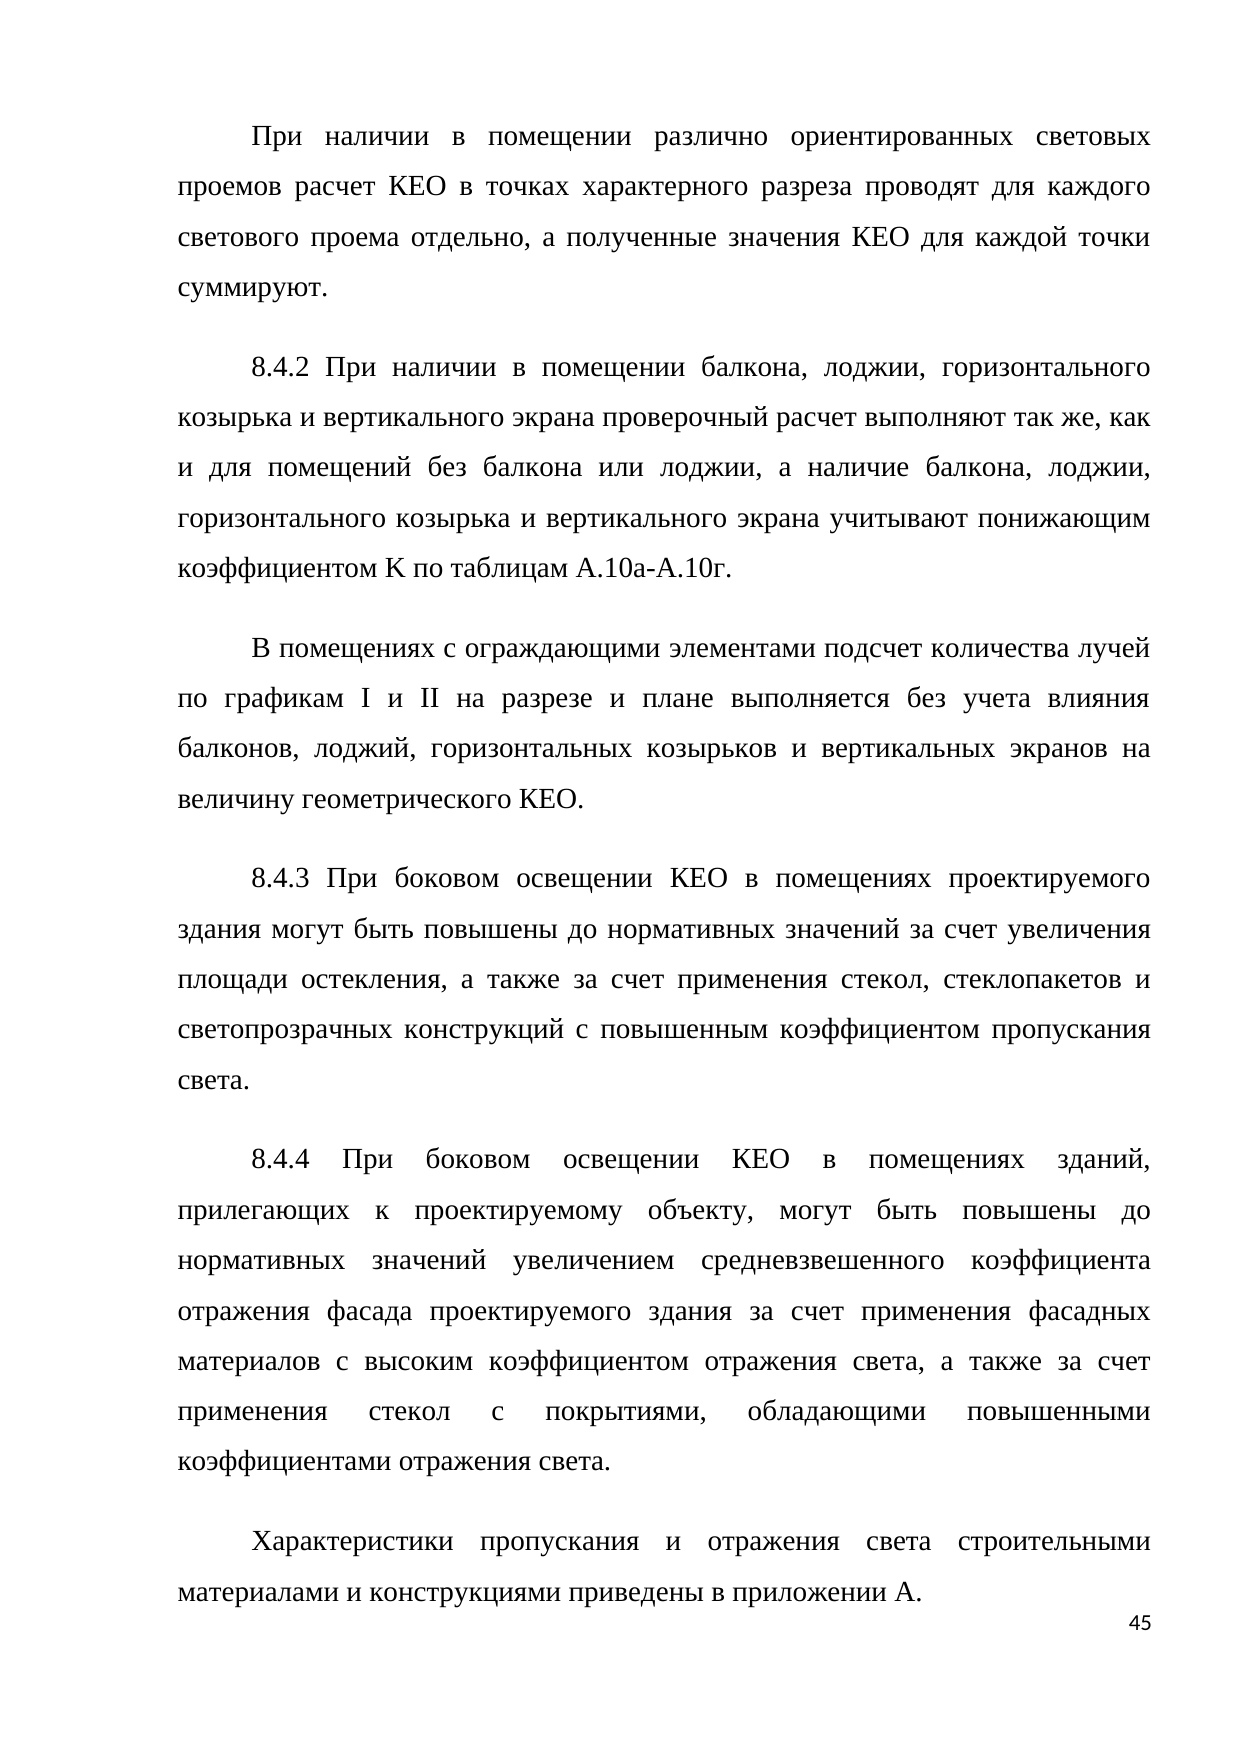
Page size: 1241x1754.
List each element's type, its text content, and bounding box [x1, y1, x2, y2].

text При наличии в помещении различно ориентированных световых проемов расчет КЕО в точках характерного разреза проводят для каждого светового проема отдельно, а полученные значения КЕО для каждой точки суммируют. [177, 118, 1152, 303]
text 8.4.4 При боковом освещении КЕО в помещениях зданий, прилегающих к проектируемому объекту, могут быть повышены до нормативных значений увеличением средневзвешенного коэффициента отражения фасада проектируемого здания за счет применения фасадных материалов с высоким коэффициентом отражения света, а также за счет применения стекол с покрытиями, обладающими повышенными коэффициентами отражения света. [177, 1142, 1152, 1477]
text 8.4.3 При боковом освещении КЕО в помещениях проектируемого здания могут быть повышены до нормативных значений за счет увеличения площади остекления, а также за счет применения стекол, стеклопакетов и светопрозрачных конструкций с повышенным коэффициентом пропускания света. [177, 861, 1152, 1095]
text В помещениях с ограждающими элементами подсчет количества лучей по графикам I и II на разрезе и плане выполняется без учета влияния балконов, лоджий, горизонтальных козырьков и вертикальных экранов на величину геометрического КЕО. [177, 630, 1152, 814]
text 8.4.2 При наличии в помещении балкона, лоджии, горизонтального козырька и вертикального экрана проверочный расчет выполняют так же, как и для помещений без балкона или лоджии, а наличие балкона, лоджии, горизонтального козырька и вертикального экрана учитывают понижающим коэффициентом K по таблицам А.10а-А.10г. [177, 349, 1152, 584]
text Характеристики пропускания и отражения света строительными материалами и конструкциями приведены в приложении А. [177, 1523, 1152, 1607]
